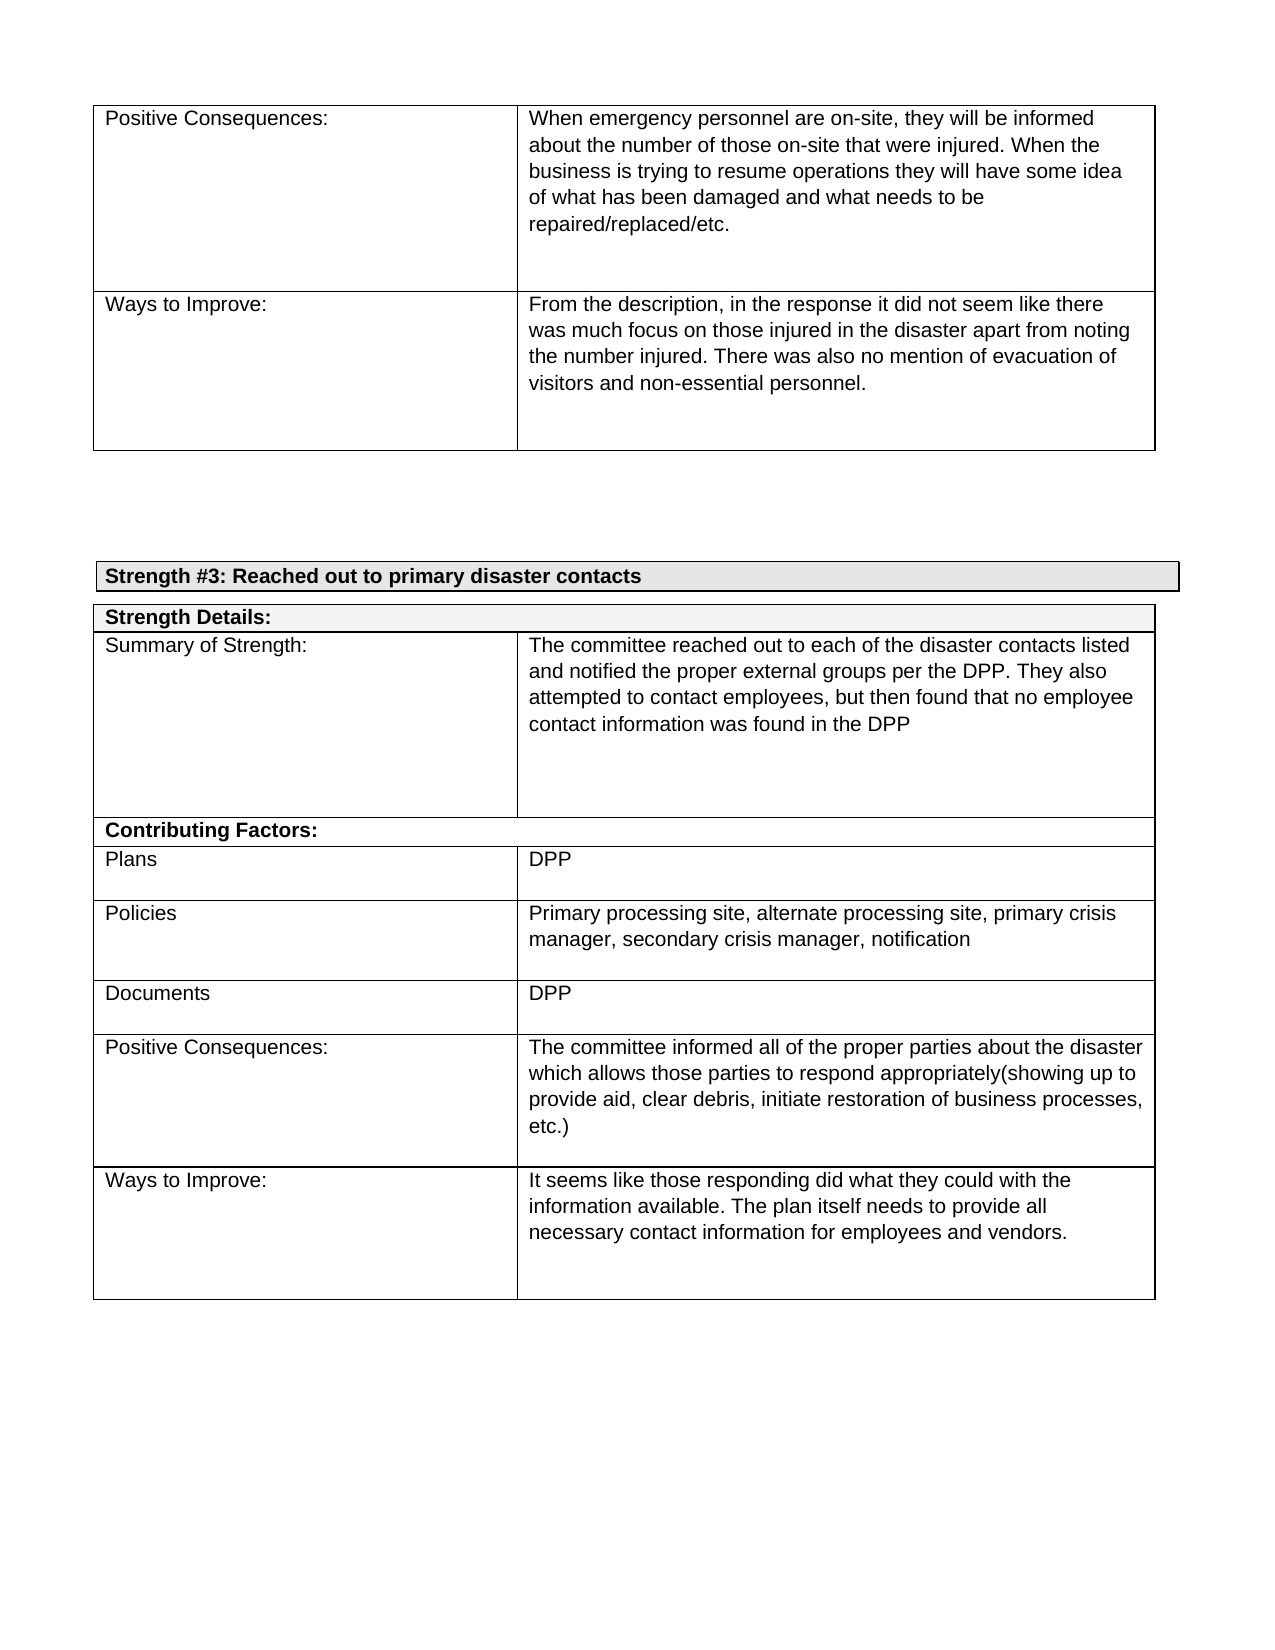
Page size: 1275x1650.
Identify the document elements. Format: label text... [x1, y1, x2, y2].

table_cell When emergency personnel are on-site, they will be informed about the number of those on-site that were injured. When the business is trying to resume operations they will have some idea of what has been damaged and what needs to be repaired/replaced/etc. [518, 106, 1154, 291]
table_cell DPP [518, 981, 1154, 1033]
table_cell From the description, in the response it did not seem like there was much focus on those injured in the disaster apart from noting the number injured. There was also no mention of evacuation of visitors and non-essential personnel. [518, 292, 1154, 450]
table_cell It seems like those responding did what they could with the information available. The plan itself needs to provide all necessary contact information for employees and vendors. [518, 1168, 1154, 1299]
table_cell Plans [94, 847, 517, 900]
text Strength #3: Reached out to primary disaster contacts [97, 562, 1178, 590]
table_cell Positive Consequences: [94, 106, 517, 291]
table_cell Documents [94, 981, 517, 1033]
table_cell Summary of Strength: [94, 633, 517, 817]
table_header Strength Details: [94, 605, 1154, 631]
table_cell Policies [94, 901, 517, 980]
table_cell Ways to Improve: [94, 1168, 517, 1299]
table_cell Ways to Improve: [94, 292, 517, 450]
table_cell Positive Consequences: [94, 1035, 517, 1166]
table_cell Primary processing site, alternate processing site, primary crisis manager, secondary crisis manager, notification [518, 901, 1154, 980]
table_cell The committee informed all of the proper parties about the disaster which allows those parties to respond appropriately(showing up to provide aid, clear debris, initiate restoration of business processes, etc.) [518, 1035, 1154, 1166]
table_cell DPP [518, 847, 1154, 900]
table_cell Contributing Factors: [94, 818, 1154, 846]
table_cell The committee reached out to each of the disaster contacts listed and notified the proper external groups per the DPP. They also attempted to contact employees, but then found that no employee contact information was found in the DPP [518, 633, 1154, 817]
